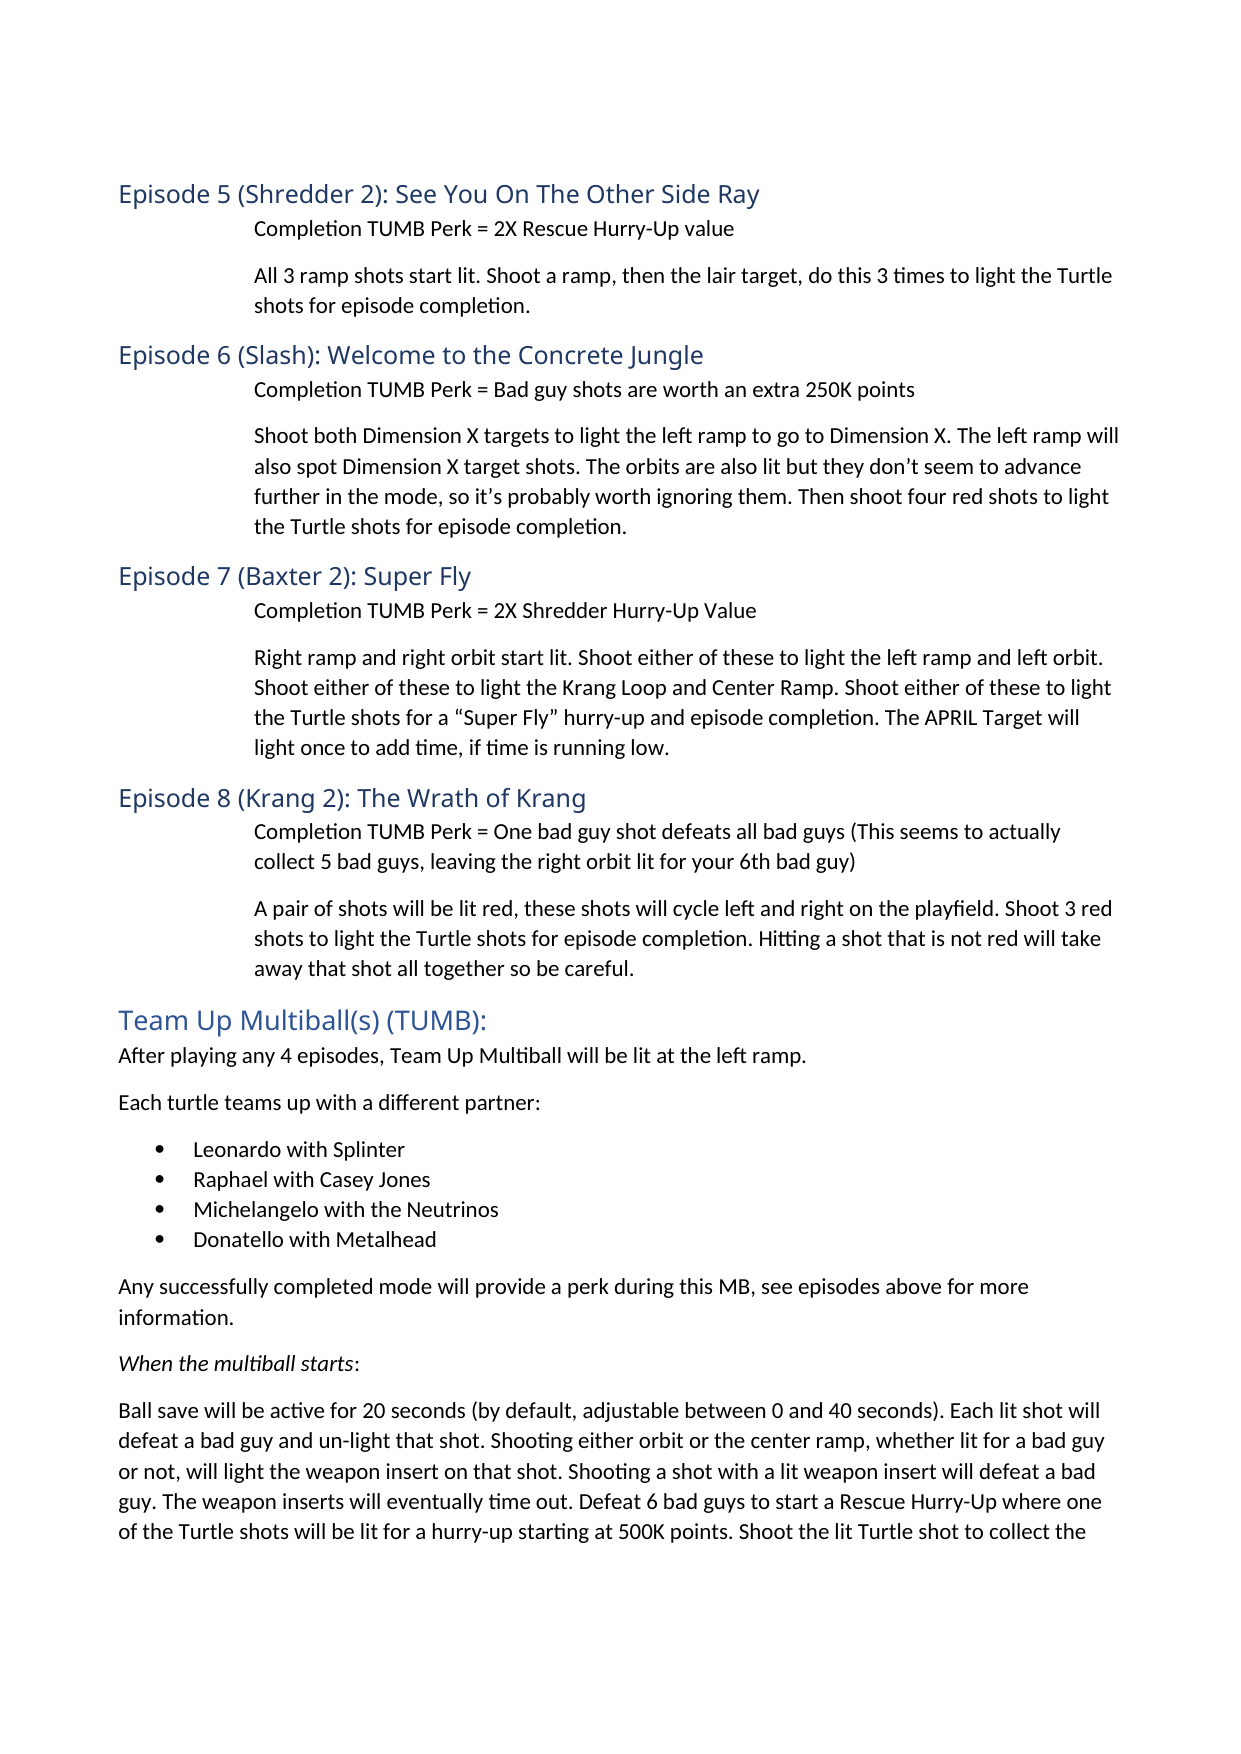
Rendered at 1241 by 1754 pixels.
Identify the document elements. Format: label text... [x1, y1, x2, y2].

text Completion TUMB Perk = 2X Shredder Hurry-Up Value [254, 596, 1122, 624]
list Donatello with Metalhead [156, 1226, 1122, 1253]
list Leonardo with Splinter [156, 1135, 1122, 1163]
text When the multiball starts: [118, 1349, 1122, 1377]
subtitle Episode 5 (Shredder 2): See You On The Other Side Ray [118, 177, 1122, 211]
subtitle Episode 8 (Krang 2): The Wrath of Krang [118, 780, 1122, 814]
text After playing any 4 episodes, Team Up Multiball will be lit at the left ramp. [118, 1041, 1122, 1069]
text Each turtle teams up with a different partner: [118, 1088, 1122, 1116]
list Raphael with Casey Jones [156, 1165, 1122, 1193]
subtitle Episode 6 (Slash): Welcome to the Concrete Jungle [118, 338, 1122, 372]
subtitle Team Up Multiball(s) (TUMB): [118, 1001, 1122, 1038]
text Shoot both Dimension X targets to light the left ramp to go to Dimension X. The left ramp will also spot Dimension X target shots. The orbits are also lit but they don’t seem to advance further in the mode, so it’s probably worth ignoring them. Then shoot four red shots to light the Turtle shots for episode completion. [254, 422, 1122, 540]
text A pair of shots will be lit red, these shots will cycle left and right on the playfield. Shoot 3 red shots to light the Turtle shots for episode completion. Hitting a shot that is not red will take away that shot all together so be careful. [254, 894, 1122, 982]
text All 3 ramp shots start lit. Shoot a ramp, then the lair target, do this 3 times to light the Turtle shots for episode completion. [254, 261, 1122, 319]
text Completion TUMB Perk = 2X Rescue Hurry-Up value [254, 214, 1122, 242]
text Completion TUMB Perk = One bad guy shot defeats all bad guys (This seems to actually collect 5 bad guys, leaving the right orbit lit for your 6th bad guy) [254, 817, 1122, 875]
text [118, 1396, 1122, 1545]
subtitle Episode 7 (Baxter 2): Super Fly [118, 559, 1122, 593]
text Completion TUMB Perk = Bad guy shots are worth an extra 250K points [254, 375, 1122, 403]
list Michelangelo with the Neutrinos [156, 1195, 1122, 1223]
text Right ramp and right orbit start lit. Shoot either of these to light the left ramp and left orbit. Shoot either of these to light the Krang Loop and Center Ramp. Shoot either of these to light the Turtle shots for a “Super Fly” hurry-up and episode completion. The APRIL Target will light once to add time, if time is running low. [254, 643, 1122, 761]
text Any successfully completed mode will provide a perk during this MB, see episodes above for more information. [118, 1272, 1122, 1331]
